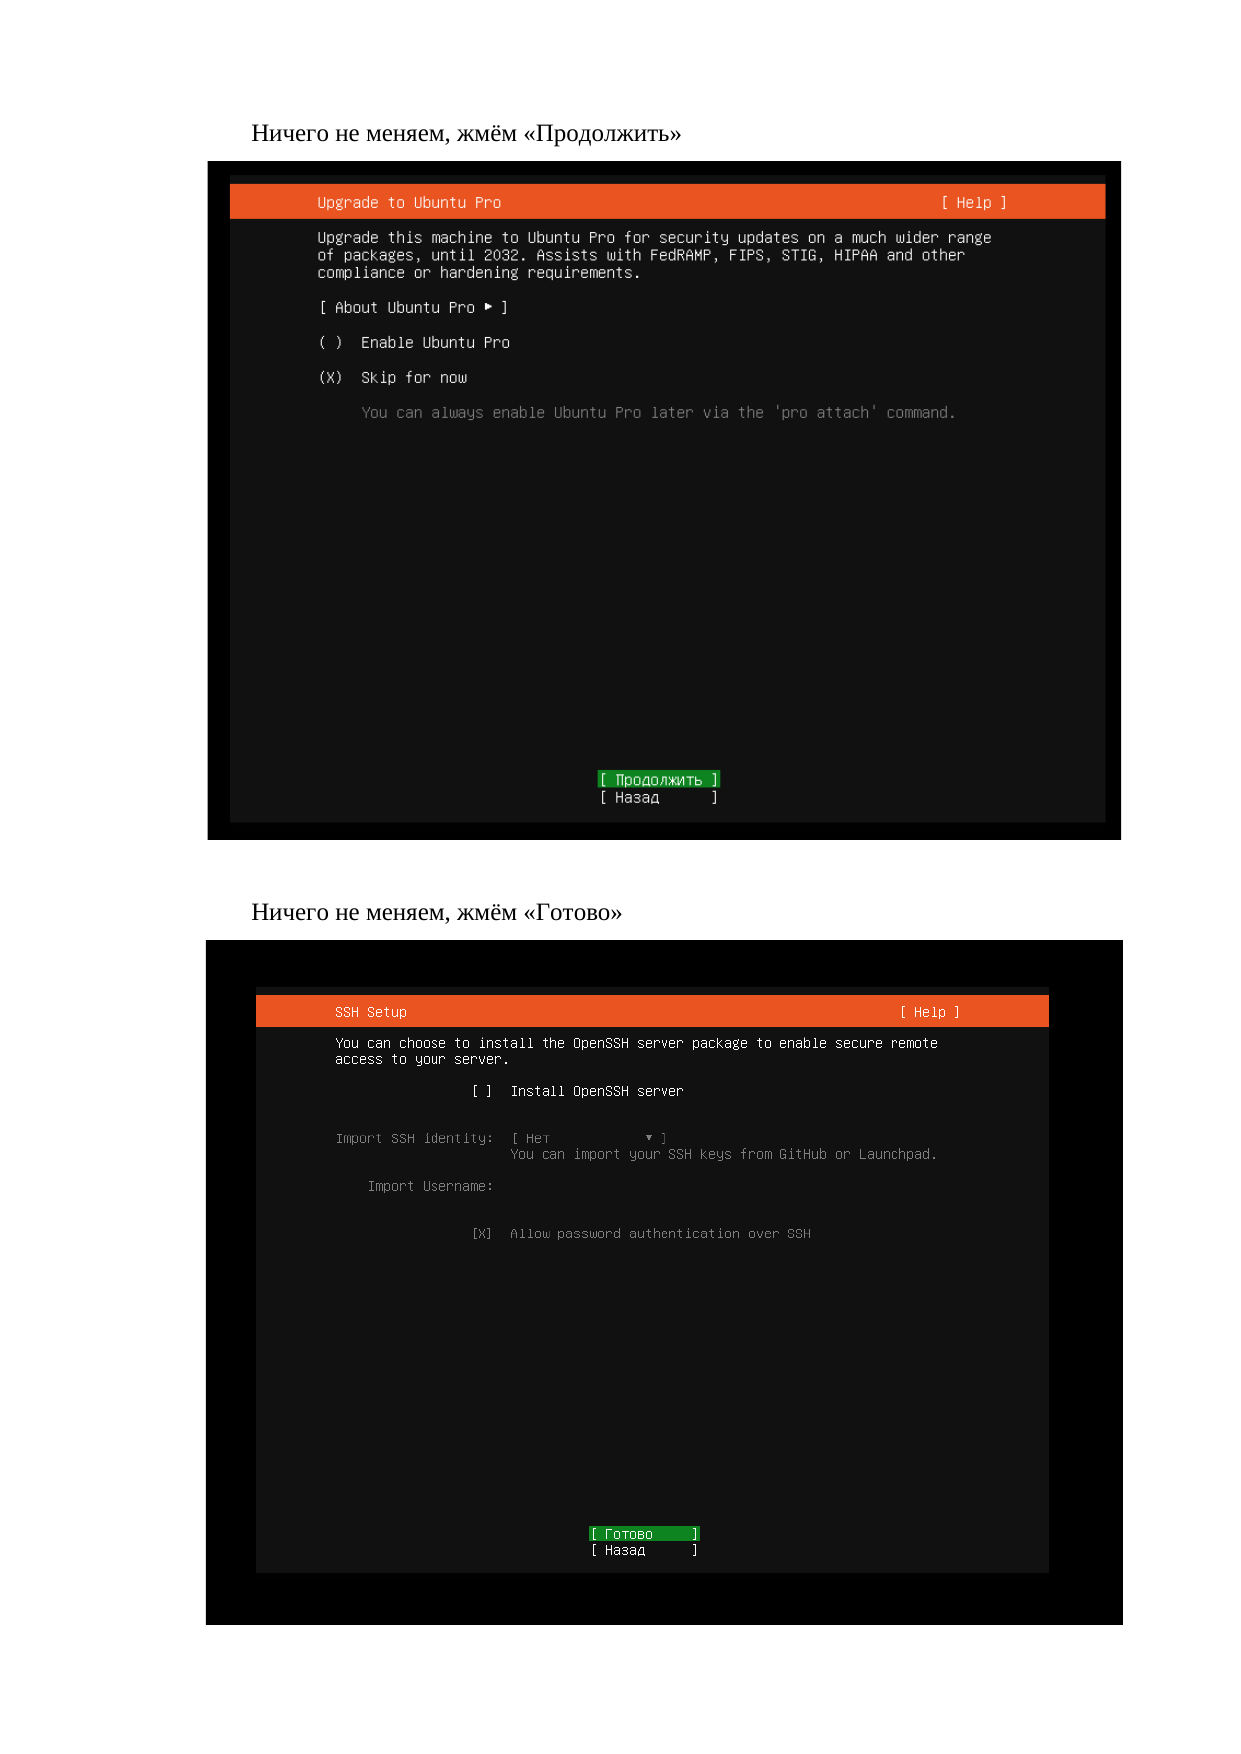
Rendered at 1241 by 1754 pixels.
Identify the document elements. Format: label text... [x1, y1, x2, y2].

text Ничего не меняем, жмём «Продолжить» [177, 118, 1152, 147]
text Ничего не меняем, жмём «Готово» [177, 897, 1152, 926]
picture [207, 161, 1122, 840]
picture [205, 940, 1123, 1625]
